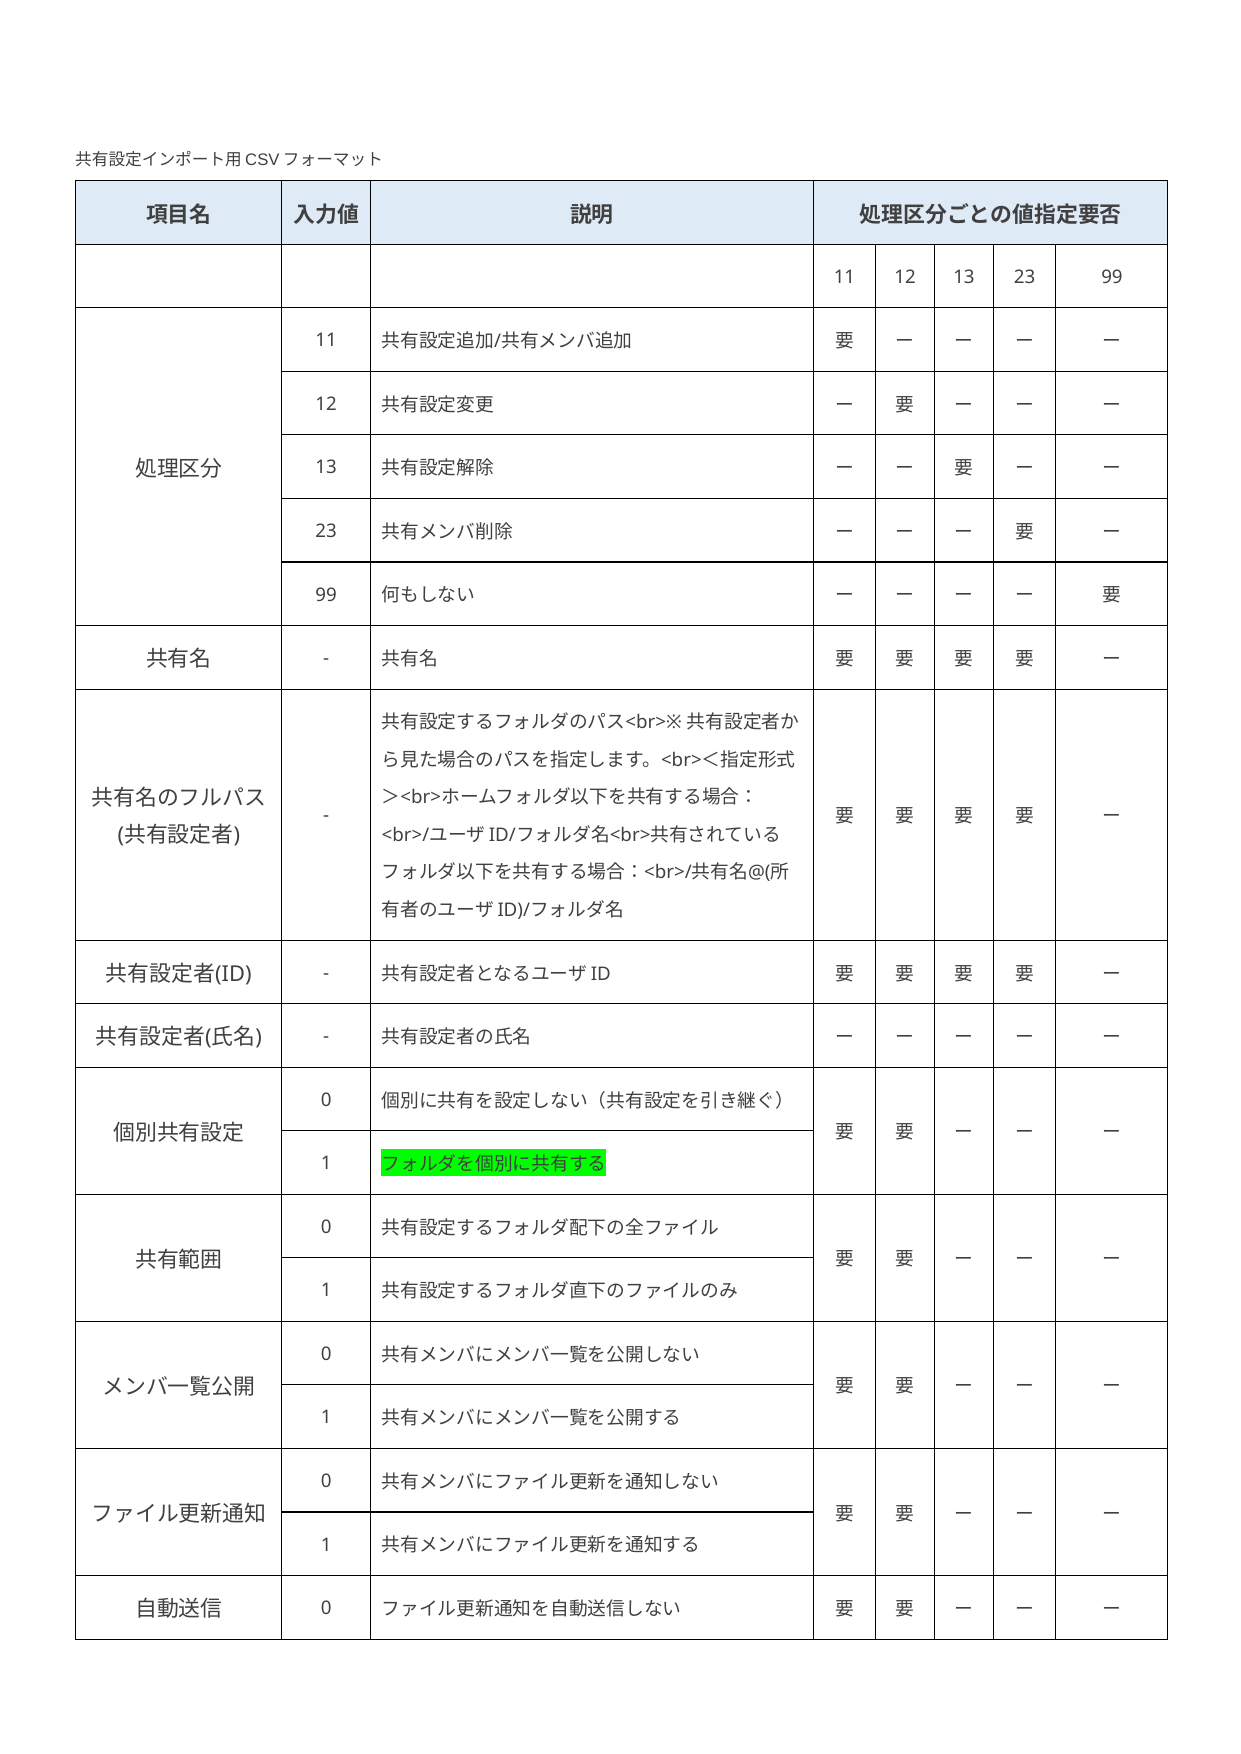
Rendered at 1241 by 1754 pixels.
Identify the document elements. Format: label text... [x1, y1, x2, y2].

table_cell 共有メンバにファイル更新を通知しない [371, 1449, 813, 1511]
table_cell 要 [994, 499, 1055, 561]
table_cell ー [994, 1068, 1055, 1194]
table_cell ー [994, 1004, 1055, 1067]
table_cell - [282, 690, 370, 939]
table_cell 要 [876, 1195, 934, 1321]
table_cell 0 [282, 1576, 370, 1638]
table_cell ー [935, 563, 993, 625]
table_cell ー [1056, 1576, 1167, 1638]
table_cell 要 [814, 1449, 875, 1575]
table_cell ー [994, 308, 1055, 371]
table_cell 自動送信 [76, 1576, 281, 1638]
table_cell 要 [876, 1322, 934, 1448]
table_cell ー [814, 499, 875, 561]
table_cell 11 [282, 308, 370, 371]
table_cell 0 [282, 1449, 370, 1511]
table_cell 0 [282, 1068, 370, 1130]
table_cell [282, 245, 370, 307]
table_cell 23 [282, 499, 370, 561]
table_header 処理区分ごとの値指定要否 [814, 181, 1167, 244]
table_cell 共有設定するフォルダのパス<br>※ 共有設定者から見た場合のパスを指定します。<br>＜指定形式＞<br>ホームフォルダ以下を共有する場合：<br>/ユーザID/フォルダ名<br>共有されているフォルダ以下を共有する場合：<br>/共有名@(所有者のユーザID)/フォルダ名 [371, 690, 813, 939]
table_cell 共有設定者(氏名) [76, 1004, 281, 1067]
table_cell 共有設定するフォルダ配下の全ファイル [371, 1195, 813, 1257]
table_header 説明 [371, 181, 813, 244]
table_cell ー [814, 1004, 875, 1067]
table_cell 要 [814, 941, 875, 1003]
table_cell ー [1056, 435, 1167, 498]
table_cell 要 [935, 941, 993, 1003]
table_cell 共有名のフルパス (共有設定者) [76, 690, 281, 939]
table_cell 要 [814, 690, 875, 939]
table_cell 要 [935, 435, 993, 498]
table_cell 要 [876, 372, 934, 434]
table_cell ー [994, 563, 1055, 625]
table_cell ー [935, 1322, 993, 1448]
table_cell ー [1056, 1195, 1167, 1321]
table_cell 共有名 [371, 626, 813, 688]
table_cell ー [994, 1322, 1055, 1448]
table_cell 23 [994, 245, 1055, 307]
table_cell 個別に共有を設定しない（共有設定を引き継ぐ） [371, 1068, 813, 1130]
table_cell ー [994, 1449, 1055, 1575]
table_cell 共有メンバ削除 [371, 499, 813, 561]
table_cell ファイル更新通知 [76, 1449, 281, 1575]
table_cell ー [935, 372, 993, 434]
table_cell 共有設定者となるユーザID [371, 941, 813, 1003]
table_cell 要 [935, 690, 993, 939]
table_cell 共有メンバにメンバ一覧を公開しない [371, 1322, 813, 1384]
table_cell ー [1056, 499, 1167, 561]
table_cell ー [935, 1195, 993, 1321]
table_cell 要 [876, 1449, 934, 1575]
table_cell 共有設定者(ID) [76, 941, 281, 1003]
table_cell ー [935, 1576, 993, 1638]
table_cell 共有設定するフォルダ直下のファイルのみ [371, 1258, 813, 1321]
table_cell ー [935, 1449, 993, 1575]
table_cell ー [1056, 308, 1167, 371]
table_cell ー [1056, 1068, 1167, 1194]
table_cell 要 [814, 1576, 875, 1638]
table_cell ー [1056, 1322, 1167, 1448]
table_cell 共有設定追加/共有メンバ追加 [371, 308, 813, 371]
table_cell メンバ一覧公開 [76, 1322, 281, 1448]
table_cell 要 [994, 690, 1055, 939]
table_cell 要 [814, 308, 875, 371]
table_cell 要 [814, 1068, 875, 1194]
table_cell 共有設定変更 [371, 372, 813, 434]
table_cell ー [876, 1004, 934, 1067]
table_cell 13 [935, 245, 993, 307]
table_cell 要 [876, 941, 934, 1003]
table_header 項目名 [76, 181, 281, 244]
table_cell ファイル更新通知を自動送信しない [371, 1576, 813, 1638]
table_cell 0 [282, 1322, 370, 1384]
table_cell ー [1056, 1449, 1167, 1575]
table_cell 要 [876, 1576, 934, 1638]
table_cell 要 [814, 626, 875, 688]
table_cell 共有メンバにメンバ一覧を公開する [371, 1385, 813, 1448]
table_cell 要 [935, 626, 993, 688]
table_cell 要 [876, 626, 934, 688]
table_cell ー [1056, 626, 1167, 688]
table_cell ー [876, 308, 934, 371]
table_cell 共有名 [76, 626, 281, 688]
table_cell 要 [876, 690, 934, 939]
table_cell ー [935, 308, 993, 371]
table_cell 要 [994, 941, 1055, 1003]
table_cell ー [1056, 941, 1167, 1003]
table_cell 1 [282, 1258, 370, 1321]
table_cell 0 [282, 1195, 370, 1257]
table_cell - [282, 1004, 370, 1067]
table_cell ー [1056, 372, 1167, 434]
table_cell ー [814, 372, 875, 434]
table_cell ー [994, 1195, 1055, 1321]
table_cell ー [1056, 1004, 1167, 1067]
table_cell 11 [814, 245, 875, 307]
table_cell [76, 245, 281, 307]
table_cell ー [1056, 690, 1167, 939]
table_cell 何もしない [371, 563, 813, 625]
table_cell ー [814, 563, 875, 625]
table_cell ー [814, 435, 875, 498]
table_cell フォルダを個別に共有する [371, 1131, 813, 1194]
table_cell [371, 245, 813, 307]
table_cell 要 [876, 1068, 934, 1194]
table_cell 12 [876, 245, 934, 307]
table_cell ー [935, 1004, 993, 1067]
table_header 入力値 [282, 181, 370, 244]
table_cell 処理区分 [76, 308, 281, 625]
table_cell 99 [1056, 245, 1167, 307]
table_cell 要 [994, 626, 1055, 688]
table_cell 共有メンバにファイル更新を通知する [371, 1513, 813, 1575]
table_cell 要 [814, 1195, 875, 1321]
table_cell - [282, 941, 370, 1003]
table_cell 共有範囲 [76, 1195, 281, 1321]
table_cell 1 [282, 1131, 370, 1194]
table_cell ー [994, 1576, 1055, 1638]
table_cell 共有設定者の氏名 [371, 1004, 813, 1067]
table_cell ー [994, 435, 1055, 498]
table_cell 1 [282, 1385, 370, 1448]
table_cell ー [994, 372, 1055, 434]
table_cell 要 [814, 1322, 875, 1448]
table_cell 1 [282, 1513, 370, 1575]
table_cell ー [935, 1068, 993, 1194]
table_cell 要 [1056, 563, 1167, 625]
table_cell 13 [282, 435, 370, 498]
table_cell 共有設定解除 [371, 435, 813, 498]
table_cell ー [935, 499, 993, 561]
table_cell ー [876, 563, 934, 625]
table_cell 12 [282, 372, 370, 434]
table_cell ー [876, 499, 934, 561]
table_cell 99 [282, 563, 370, 625]
table_cell 個別共有設定 [76, 1068, 281, 1194]
table_cell - [282, 626, 370, 688]
table_cell ー [876, 435, 934, 498]
subtitle 共有設定インポート用CSVフォーマット [75, 139, 1165, 177]
